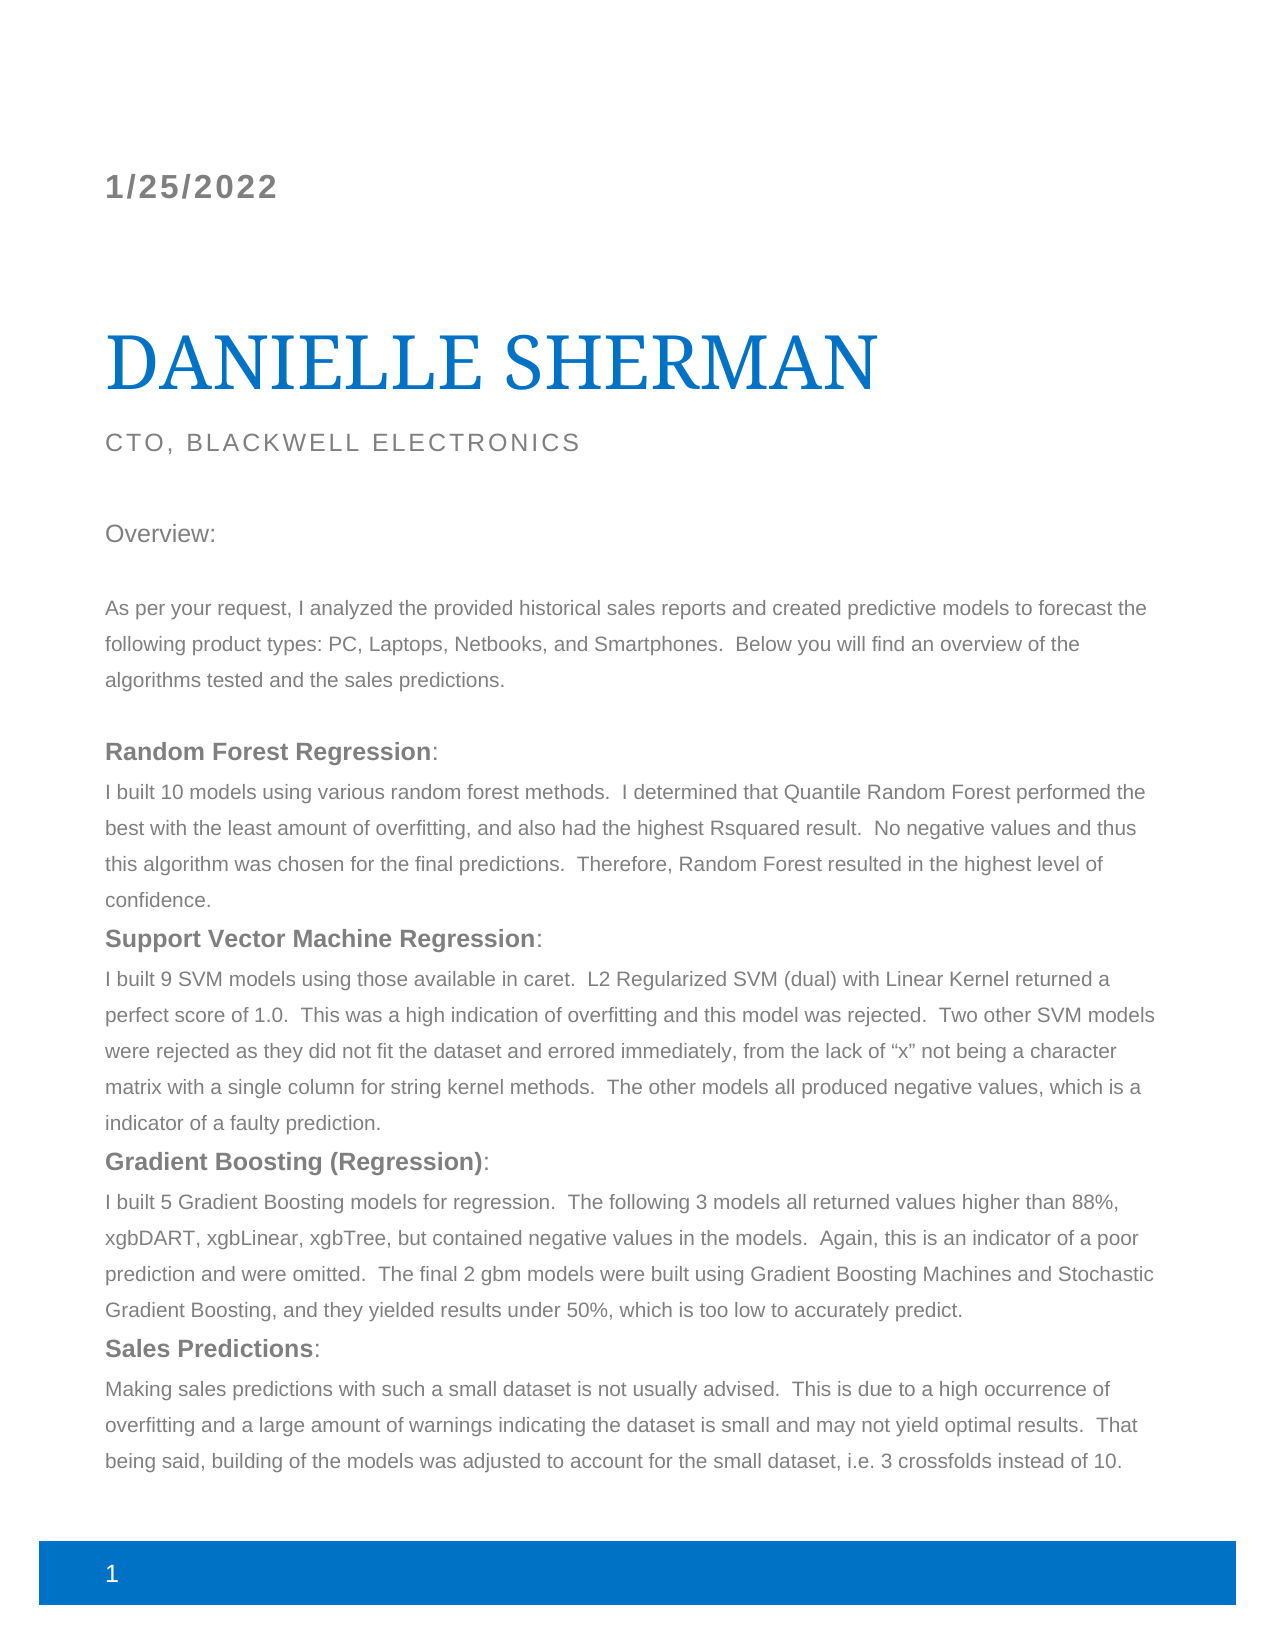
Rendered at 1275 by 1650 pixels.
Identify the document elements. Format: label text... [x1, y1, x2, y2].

text Making sales predictions with such a small dataset is not usually advised. This is due to a high occurrence of overfitting and a large amount of warnings indicating the dataset is small and may not yield optimal results. That being said, building of the models was adjusted to account for the small dataset, i.e. 3 crossfolds instead of 10. [105, 1377, 1170, 1472]
text As per your request, I analyzed the provided historical sales reports and created predictive models to forecast the following product types: PC, Laptops, Netbooks, and Smartphones. Below you will find an overview of the algorithms tested and the sales predictions. [105, 596, 1170, 692]
text I built 9 SVM models using those available in caret. L2 Regularized SVM (dual) with Linear Kernel returned a perfect score of 1.0. This was a high indication of overfitting and this model was rejected. Two other SVM models were rejected as they did not fit the dataset and errored immediately, from the lack of “x” not being a character matrix with a single column for string kernel methods. The other models all produced negative values, which is a indicator of a faulty prediction. [105, 967, 1170, 1135]
text I built 5 Gradient Boosting models for regression. The following 3 models all returned values higher than 88%, xgbDART, xgbLinear, xgbTree, but contained negative values in the models. Again, this is an indicator of a poor prediction and were omitted. The final 2 gbm models were built using Gradient Boosting Machines and Stochastic Gradient Boosting, and they yielded results under 50%, which is too low to accurately predict. [105, 1190, 1170, 1322]
text Danielle sherman [105, 309, 1170, 411]
text Support Vector Machine Regression: [105, 924, 1170, 953]
text I built 10 models using various random forest methods. I determined that Quantile Random Forest performed the best with the least amount of overfitting, and also had the highest Rsquared result. No negative values and thus this algorithm was chosen for the final predictions. Therefore, Random Forest resulted in the highest level of confidence. [105, 780, 1170, 912]
text CTO, Blackwell Electronics [105, 428, 855, 457]
text Overview: [105, 519, 1170, 548]
text Gradient Boosting (Regression): [105, 1147, 1170, 1175]
text Random Forest Regression: [105, 737, 1170, 766]
text 1/25/2022 [105, 167, 855, 205]
text Sales Predictions: [105, 1333, 1170, 1362]
